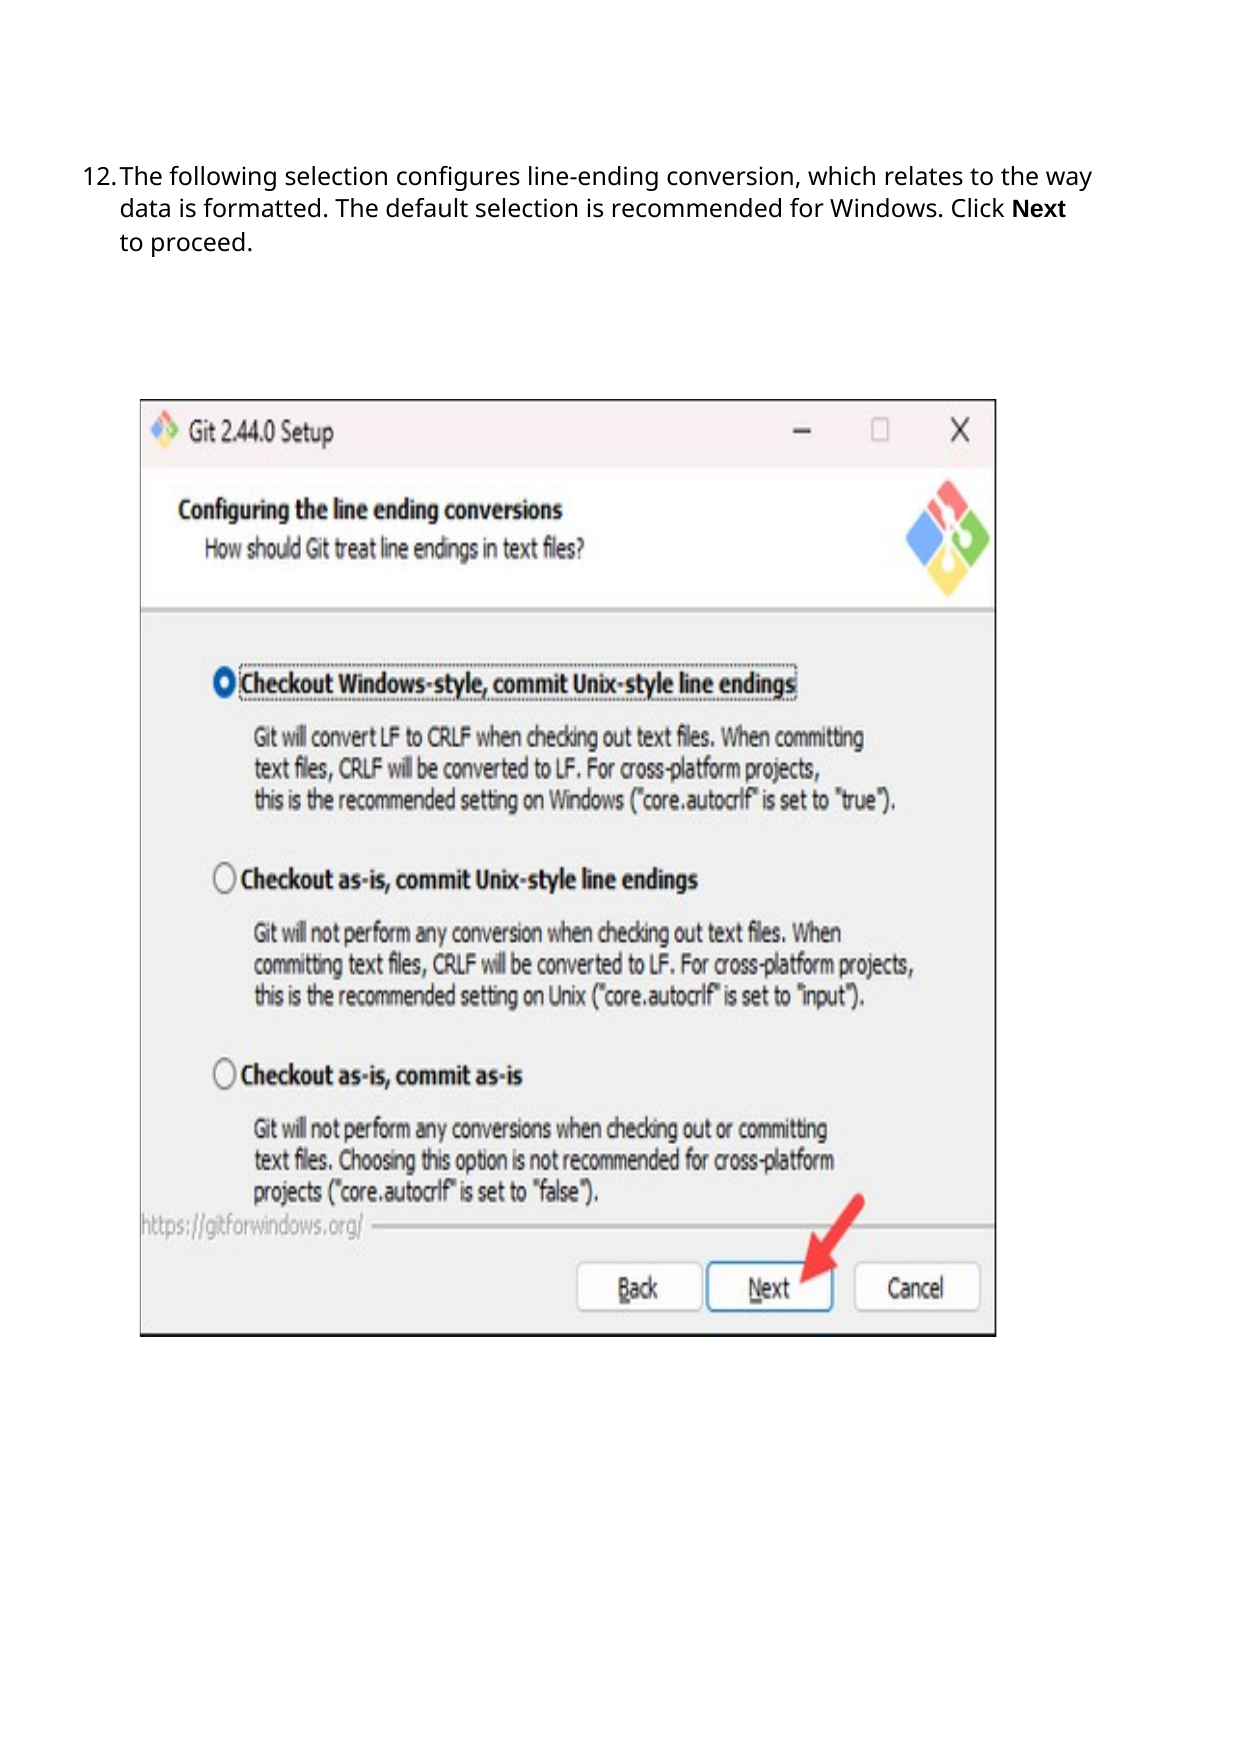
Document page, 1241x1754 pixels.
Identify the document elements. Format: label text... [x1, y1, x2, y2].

picture [139, 399, 997, 1337]
list The following selection configures line-ending conversion, which relates to the way data is formatted. The default selection is recommended for Windows. Click Next to proceed. [82, 158, 1092, 259]
